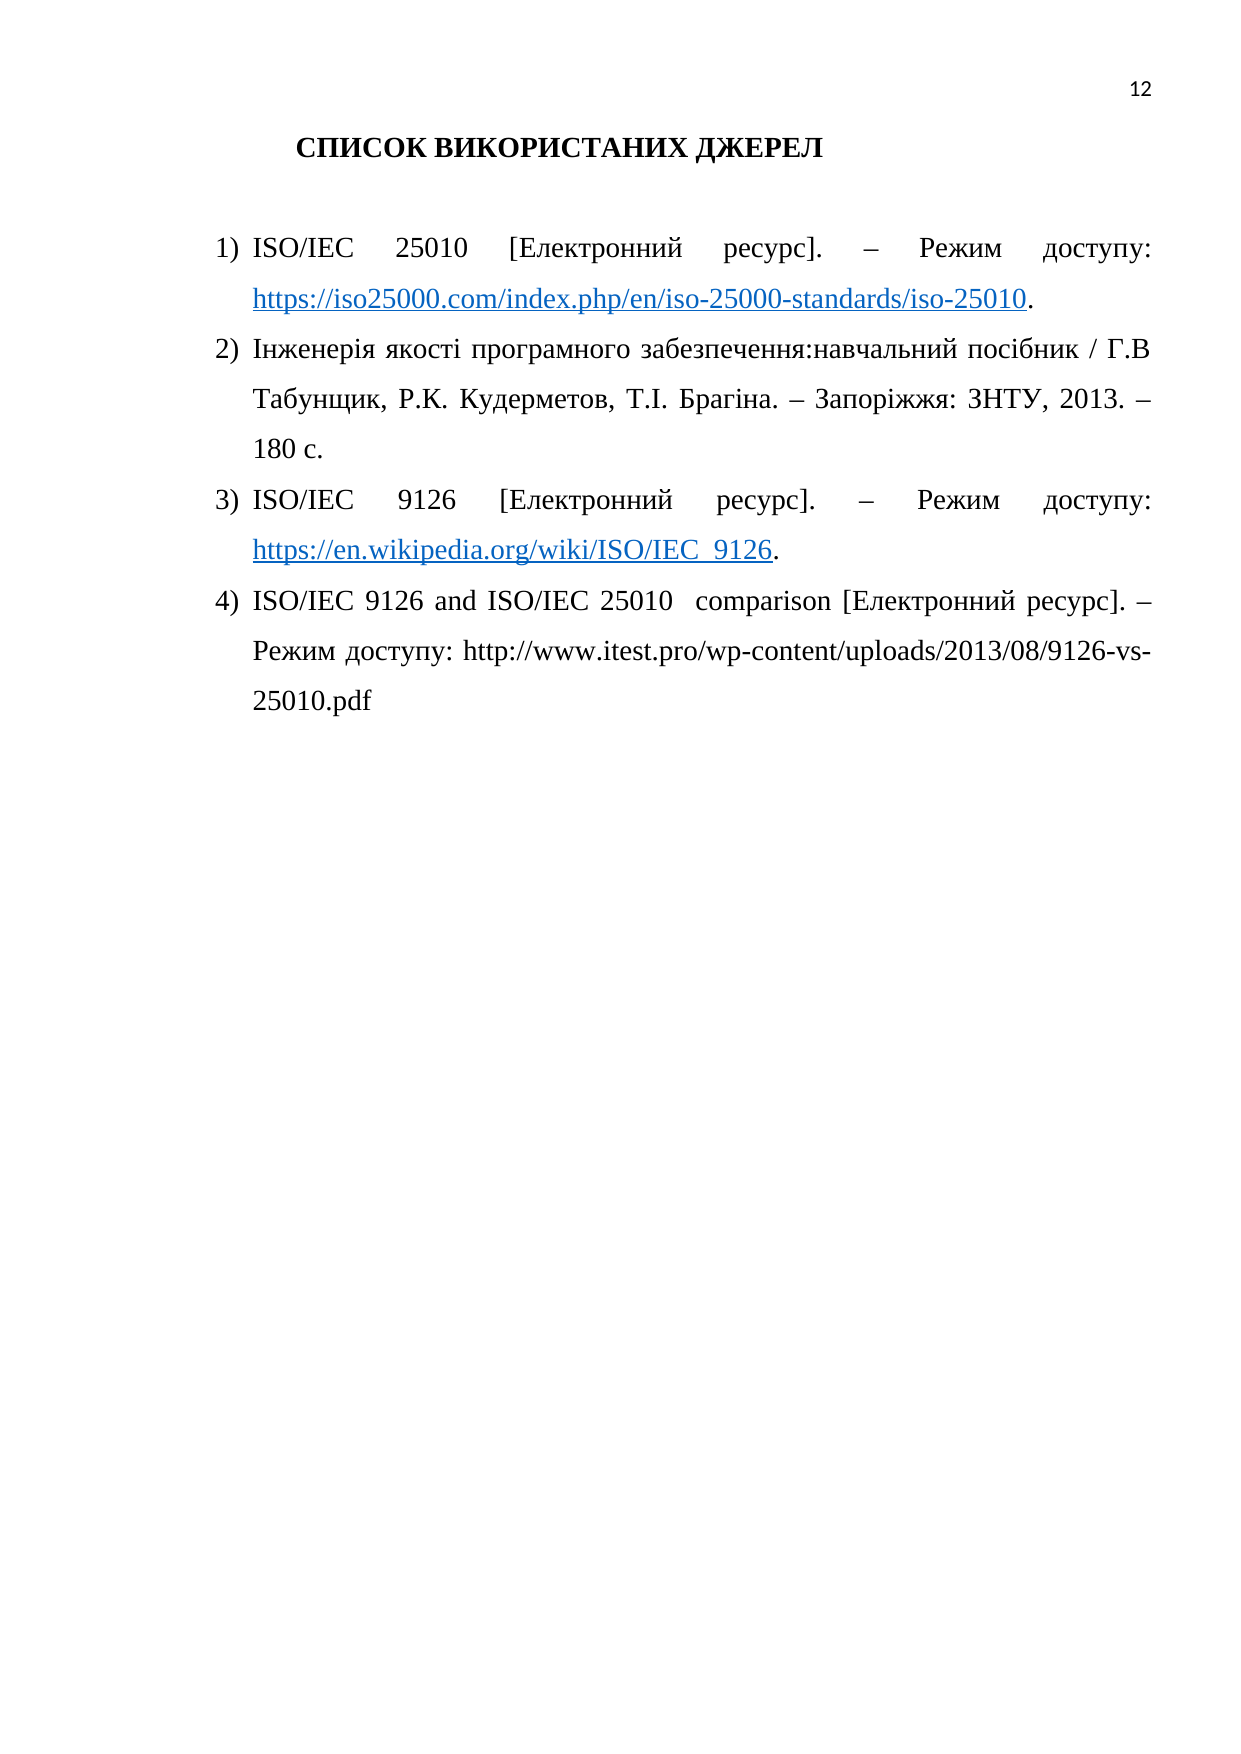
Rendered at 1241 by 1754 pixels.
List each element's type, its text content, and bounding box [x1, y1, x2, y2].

list ISO/IEC 9126 and ISO/IEC 25010 comparison [Електронний ресурс]. – Режим доступу: http://www.itest.pro/wp-content/uploads/2013/08/9126-vs-25010.pdf [215, 583, 1152, 717]
list Інженерія якості програмного забезпечення:навчальний посібник / Г.В Табунщик, Р.К. Кудерметов, Т.І. Брагіна. – Запоріжжя: ЗНТУ, 2013. – 180 с. [215, 331, 1152, 465]
subtitle СПИСОК ВИКОРИСТАНИХ ДЖЕРЕЛ [177, 130, 1152, 163]
list ISO/IEC 9126 [Електронний ресурс]. – Режим доступу: https://en.wikipedia.org/wiki/ISO/IEC_9126. [215, 482, 1152, 566]
list ISO/IEC 25010 [Електронний ресурс]. – Режим доступу: https://iso25000.com/index.php/en/iso-25000-standards/iso-25010. [215, 230, 1152, 314]
